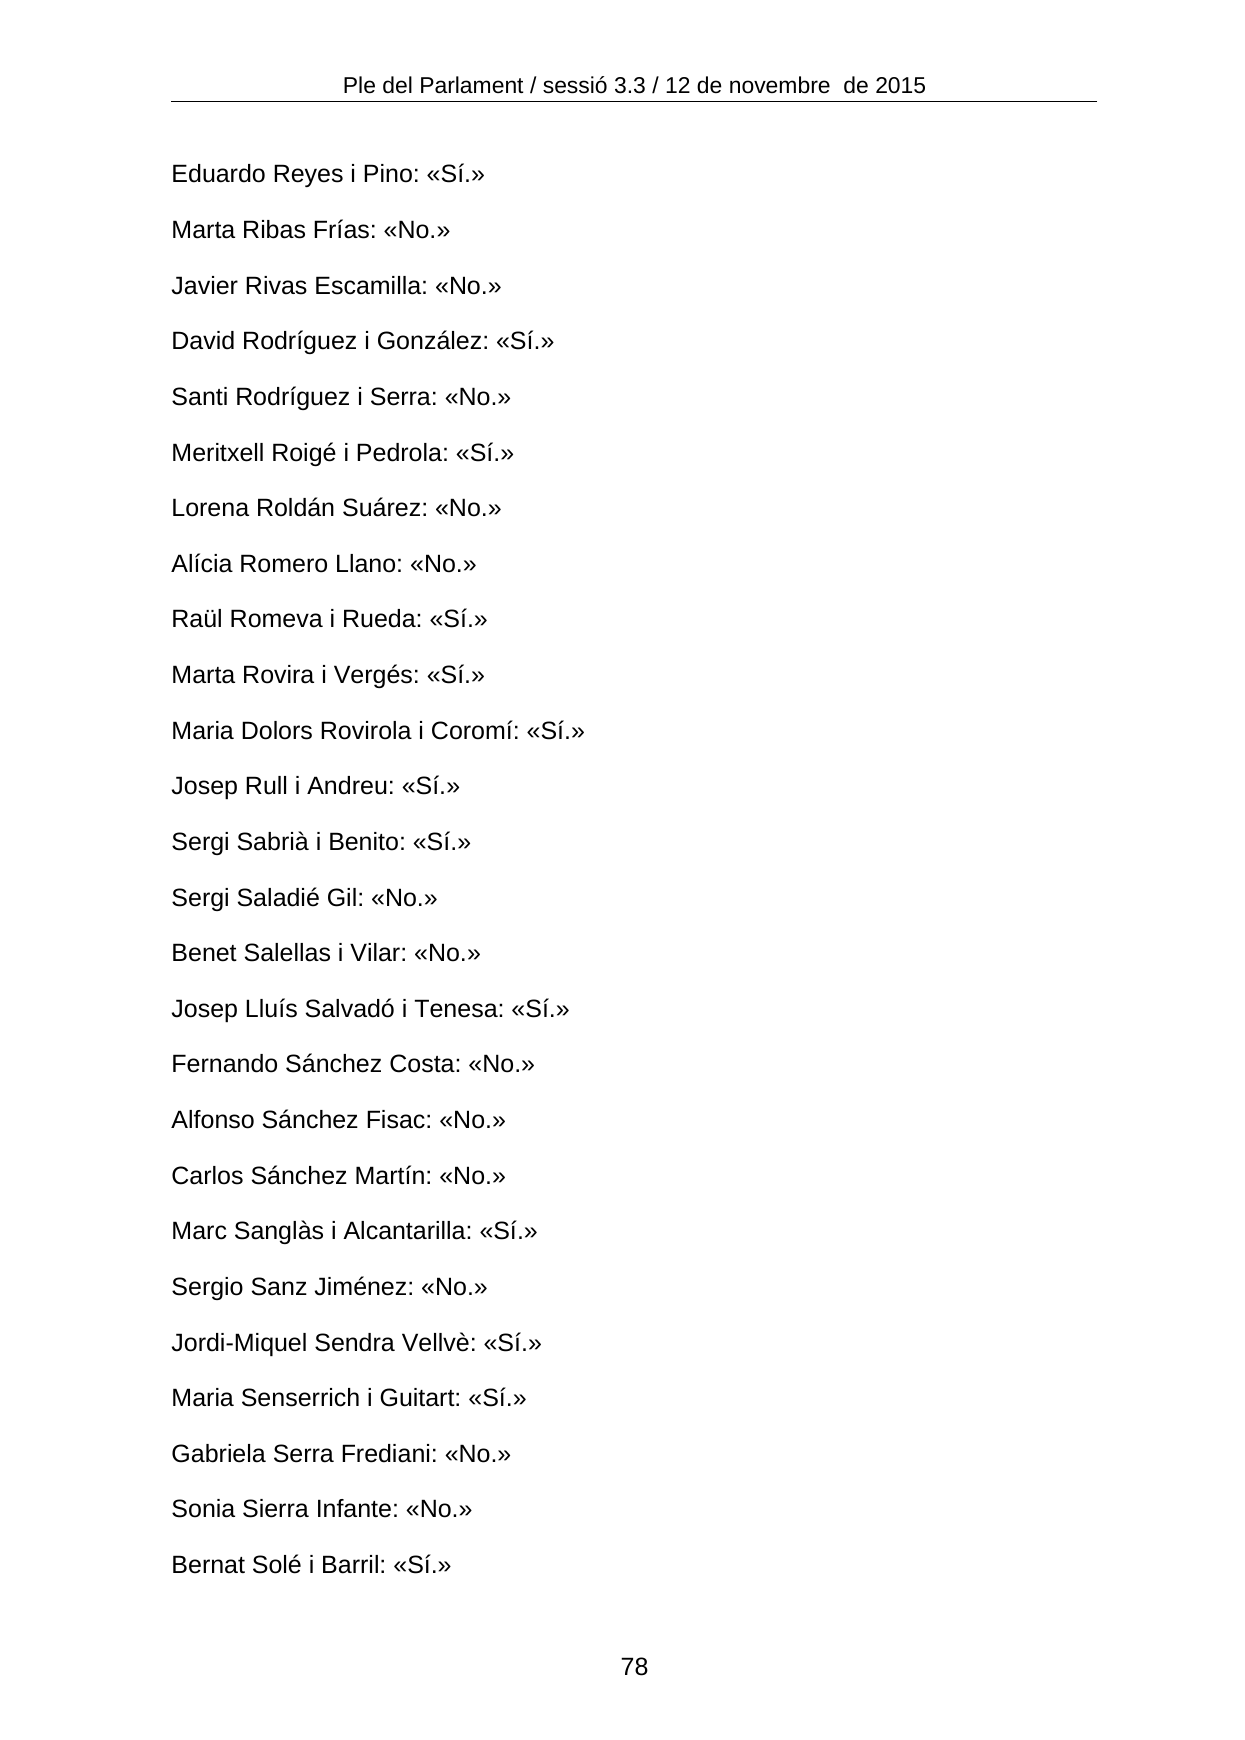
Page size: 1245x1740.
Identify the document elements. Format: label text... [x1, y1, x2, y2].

text Josep Rull i Andreu: «Sí.» [171, 771, 1097, 800]
text Sergio Sanz Jiménez: «No.» [171, 1272, 1097, 1301]
text Fernando Sánchez Costa: «No.» [171, 1049, 1097, 1078]
text Meritxell Roigé i Pedrola: «Sí.» [171, 438, 1097, 466]
text Sonia Sierra Infante: «No.» [171, 1494, 1097, 1523]
text Marta Rovira i Vergés: «Sí.» [171, 660, 1097, 689]
text Javier Rivas Escamilla: «No.» [171, 271, 1097, 299]
text Maria Senserrich i Guitart: «Sí.» [171, 1383, 1097, 1412]
text Carlos Sánchez Martín: «No.» [171, 1161, 1097, 1189]
text Sergi Sabrià i Benito: «Sí.» [171, 827, 1097, 856]
text Sergi Saladié Gil: «No.» [171, 883, 1097, 911]
text Benet Salellas i Vilar: «No.» [171, 938, 1097, 967]
text Maria Dolors Rovirola i Coromí: «Sí.» [171, 716, 1097, 744]
text Jordi-Miquel Sendra Vellvè: «Sí.» [171, 1328, 1097, 1356]
text Marc Sanglàs i Alcantarilla: «Sí.» [171, 1216, 1097, 1245]
text Josep Lluís Salvadó i Tenesa: «Sí.» [171, 994, 1097, 1023]
text Alfonso Sánchez Fisac: «No.» [171, 1105, 1097, 1134]
text Eduardo Reyes i Pino: «Sí.» [171, 159, 1097, 188]
text Alícia Romero Llano: «No.» [171, 549, 1097, 578]
text Santi Rodríguez i Serra: «No.» [171, 382, 1097, 411]
text Lorena Roldán Suárez: «No.» [171, 493, 1097, 522]
text Bernat Solé i Barril: «Sí.» [171, 1550, 1097, 1579]
text Raül Romeva i Rueda: «Sí.» [171, 604, 1097, 633]
text David Rodríguez i González: «Sí.» [171, 326, 1097, 355]
text Gabriela Serra Frediani: «No.» [171, 1439, 1097, 1468]
text Marta Ribas Frías: «No.» [171, 215, 1097, 244]
